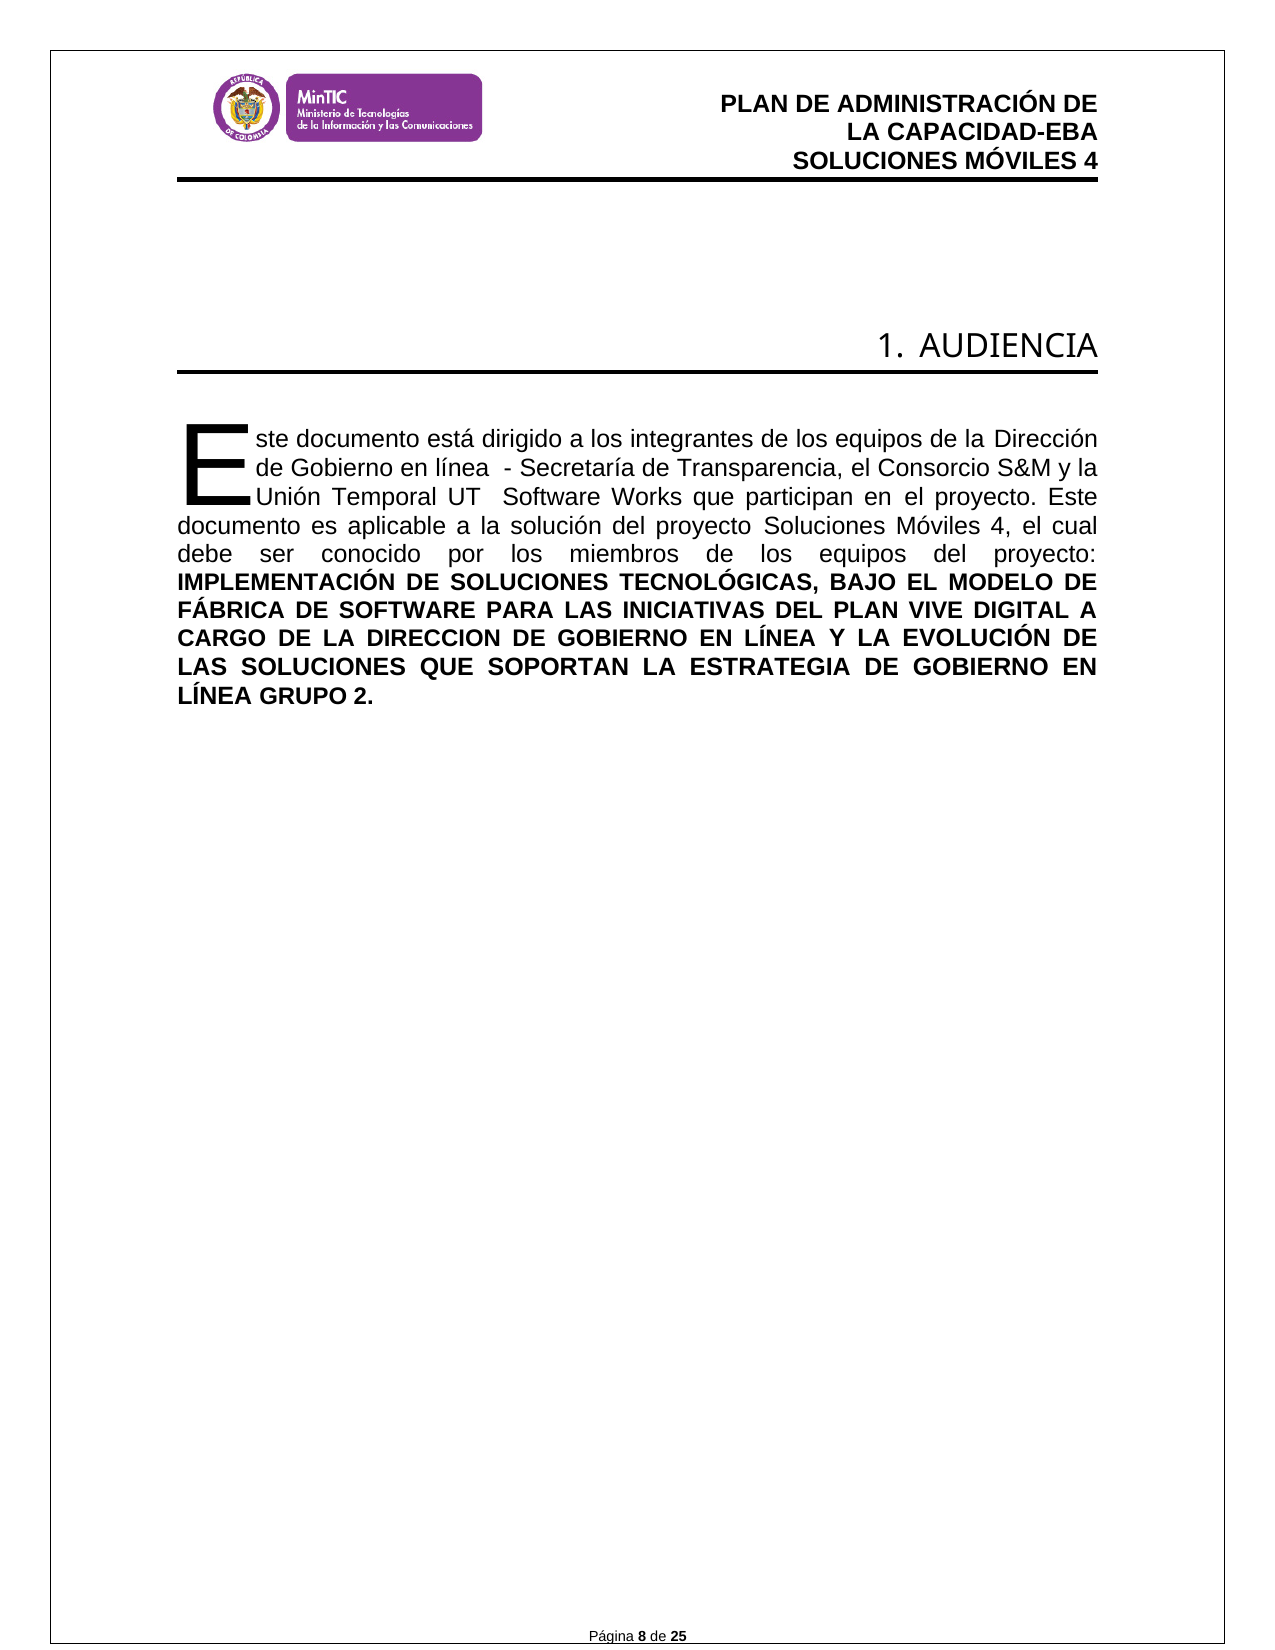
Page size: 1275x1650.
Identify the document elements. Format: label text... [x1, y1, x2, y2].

text AUDIENCIA [177, 322, 1098, 370]
text ste documento está dirigido a los integrantes de los equipos de la Dirección de Gobierno en línea - Secretaría de Transparencia, el Consorcio S&M y la Unión Temporal UT Software Works que participan en el proyecto. Este documento es aplicable a la solución del proyecto Soluciones Móviles 4, el cual debe ser conocido por los miembros de los equipos del proyecto: IMPLEMENTACIÓN DE SOLUCIONES TECNOLÓGICAS, BAJO EL MODELO DE FÁBRICA DE SOFTWARE PARA LAS INICIATIVAS DEL PLAN VIVE DIGITAL A CARGO DE LA DIRECCION DE GOBIERNO EN LÍNEA Y LA EVOLUCIÓN DE LAS SOLUCIONES QUE SOPORTAN LA ESTRATEGIA DE GOBIERNO EN LÍNEA GRUPO 2. [177, 424, 1098, 709]
picture [206, 55, 497, 144]
